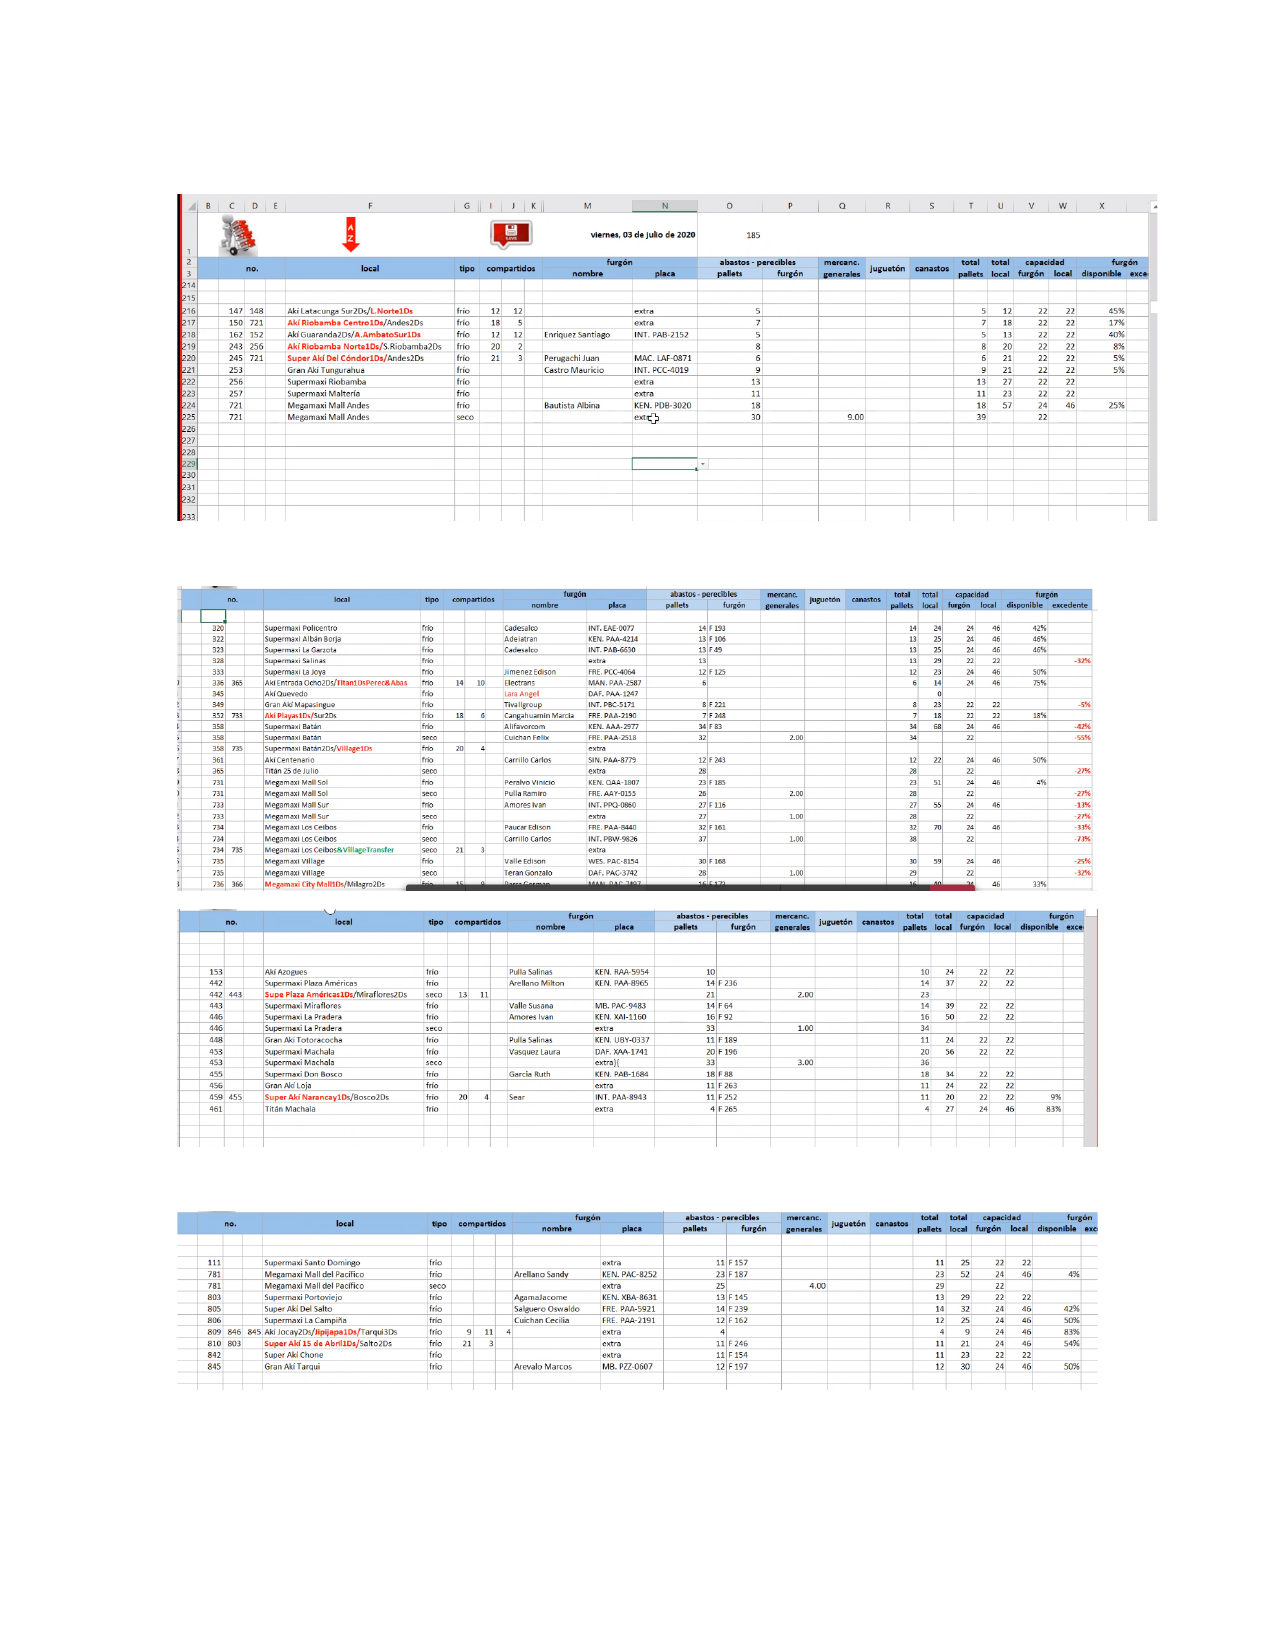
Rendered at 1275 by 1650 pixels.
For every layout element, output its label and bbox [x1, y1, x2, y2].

picture [177, 194, 1158, 521]
picture [177, 1211, 1098, 1390]
picture [177, 586, 1098, 891]
picture [177, 909, 1098, 1147]
